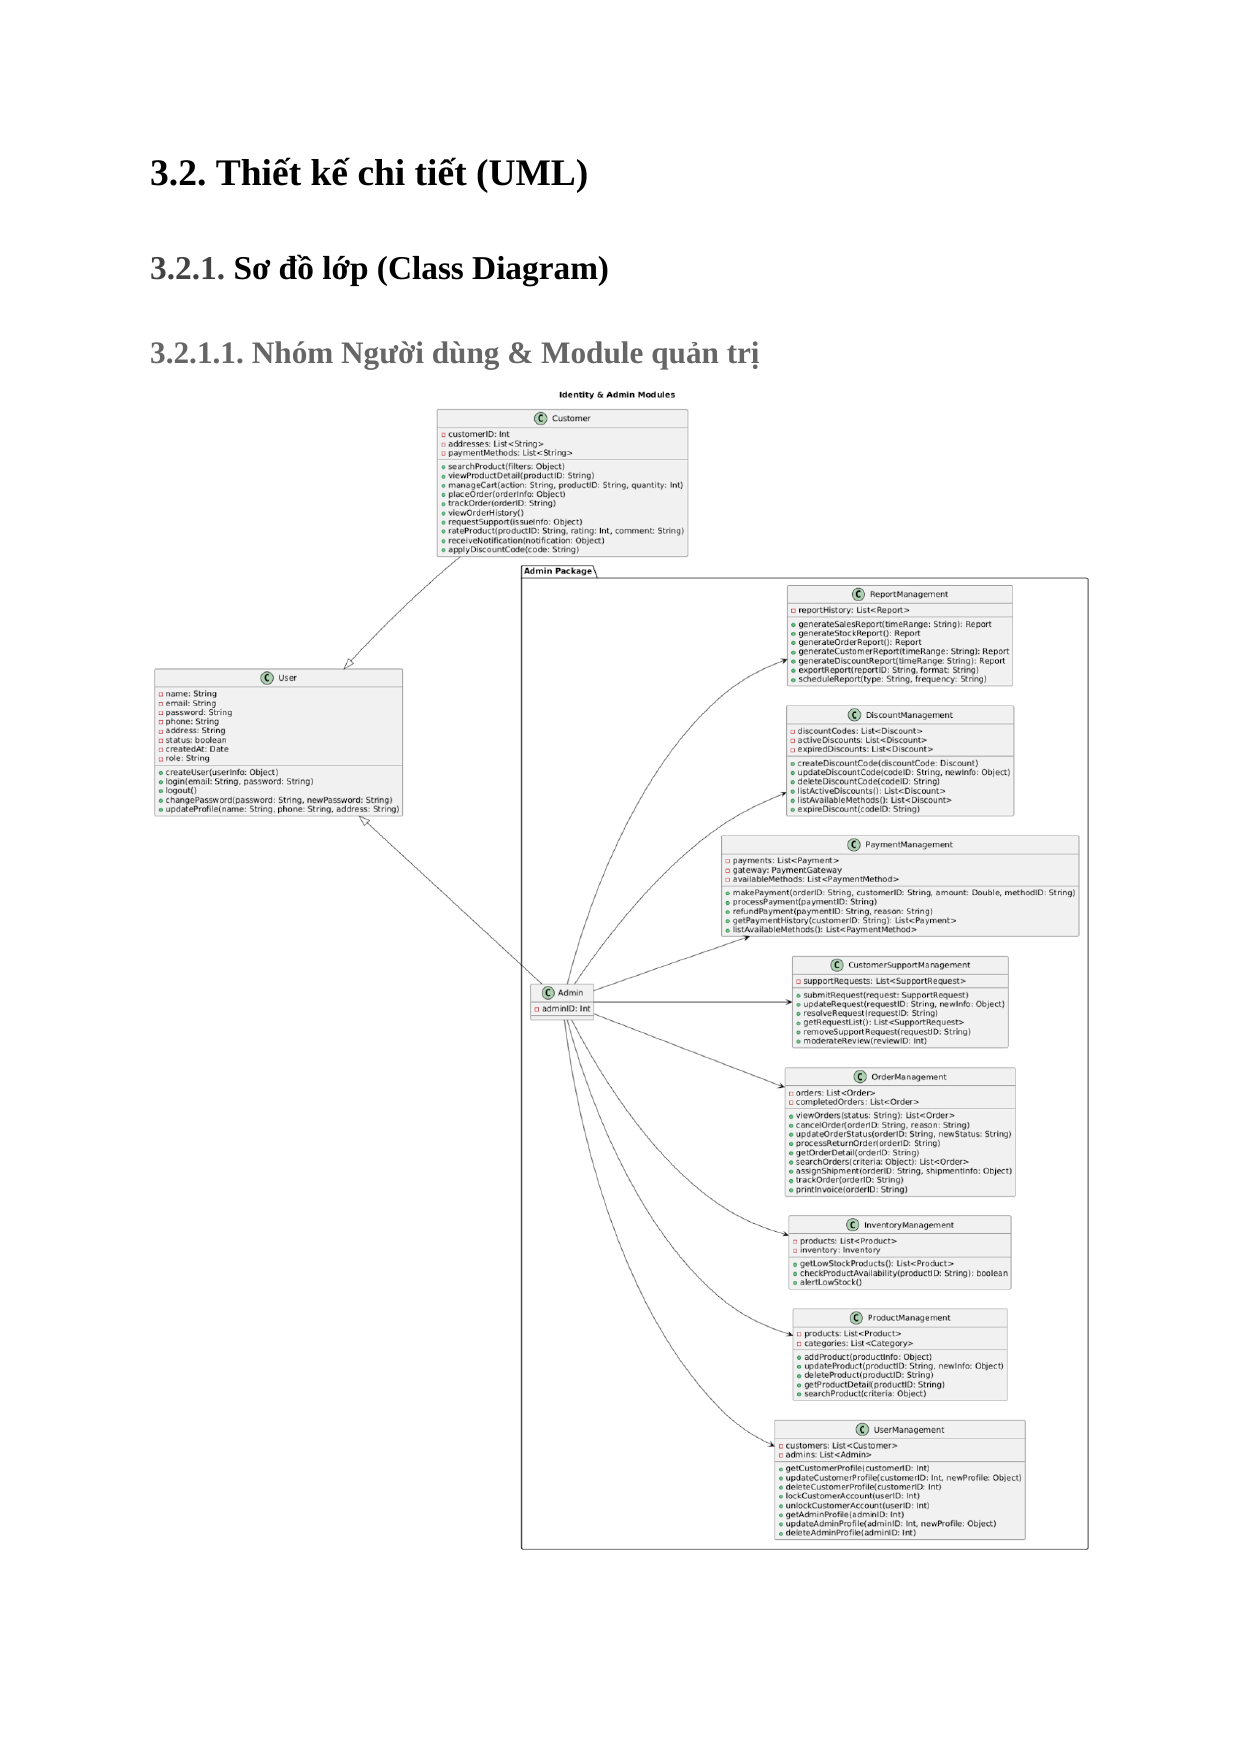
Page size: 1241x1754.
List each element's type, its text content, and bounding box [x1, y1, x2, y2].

subtitle 3.2. Thiết kế chi tiết (UML) [150, 150, 1090, 193]
subtitle 3.2.1.1. Nhóm Người dùng & Module quản trị [150, 335, 1090, 371]
picture [150, 384, 1091, 1552]
subtitle 3.2.1. Sơ đồ lớp (Class Diagram) [150, 248, 1090, 286]
